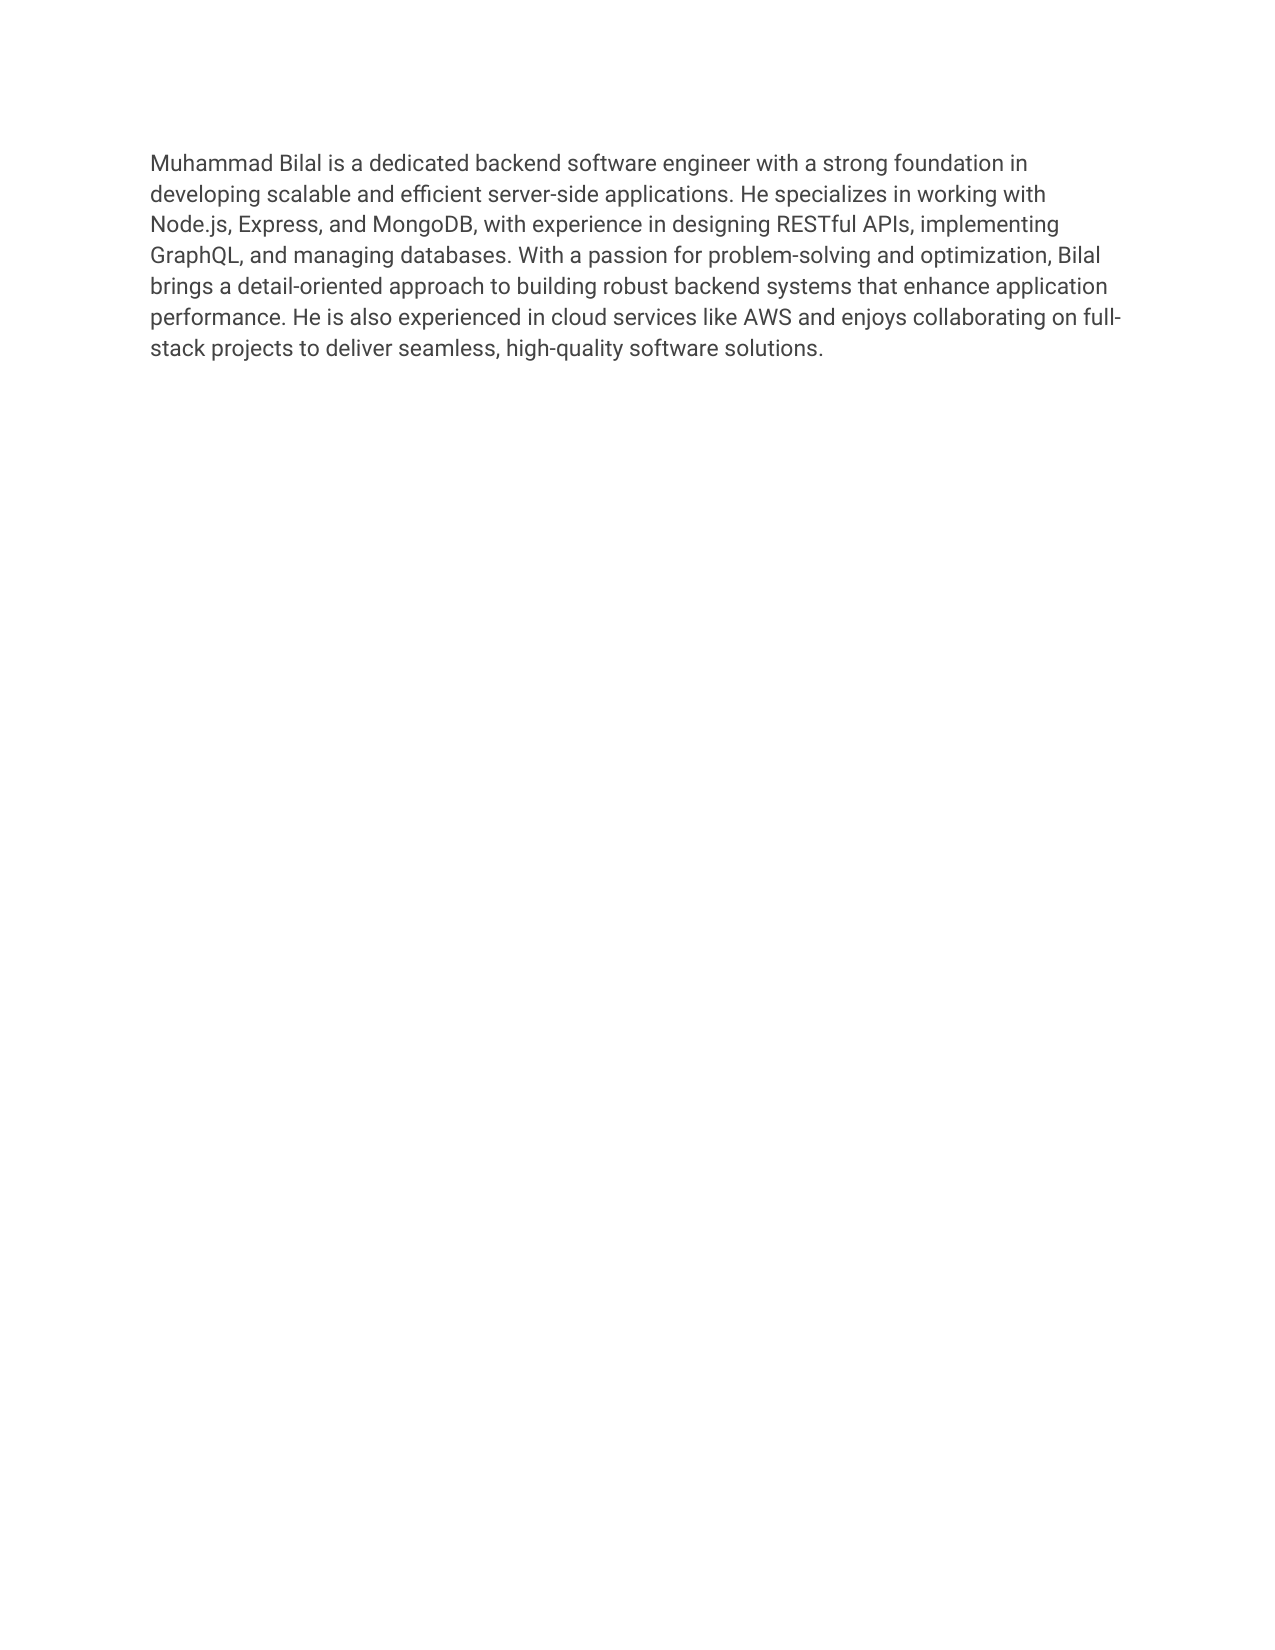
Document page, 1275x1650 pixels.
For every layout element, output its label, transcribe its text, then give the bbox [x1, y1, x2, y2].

text Muhammad Bilal is a dedicated backend software engineer with a strong foundation in developing scalable and efficient server-side applications. He specializes in working with Node.js, Express, and MongoDB, with experience in designing RESTful APIs, implementing GraphQL, and managing databases. With a passion for problem-solving and optimization, Bilal brings a detail-oriented approach to building robust backend systems that enhance application performance. He is also experienced in cloud services like AWS and enjoys collaborating on full-stack projects to deliver seamless, high-quality software solutions. [150, 150, 1125, 362]
